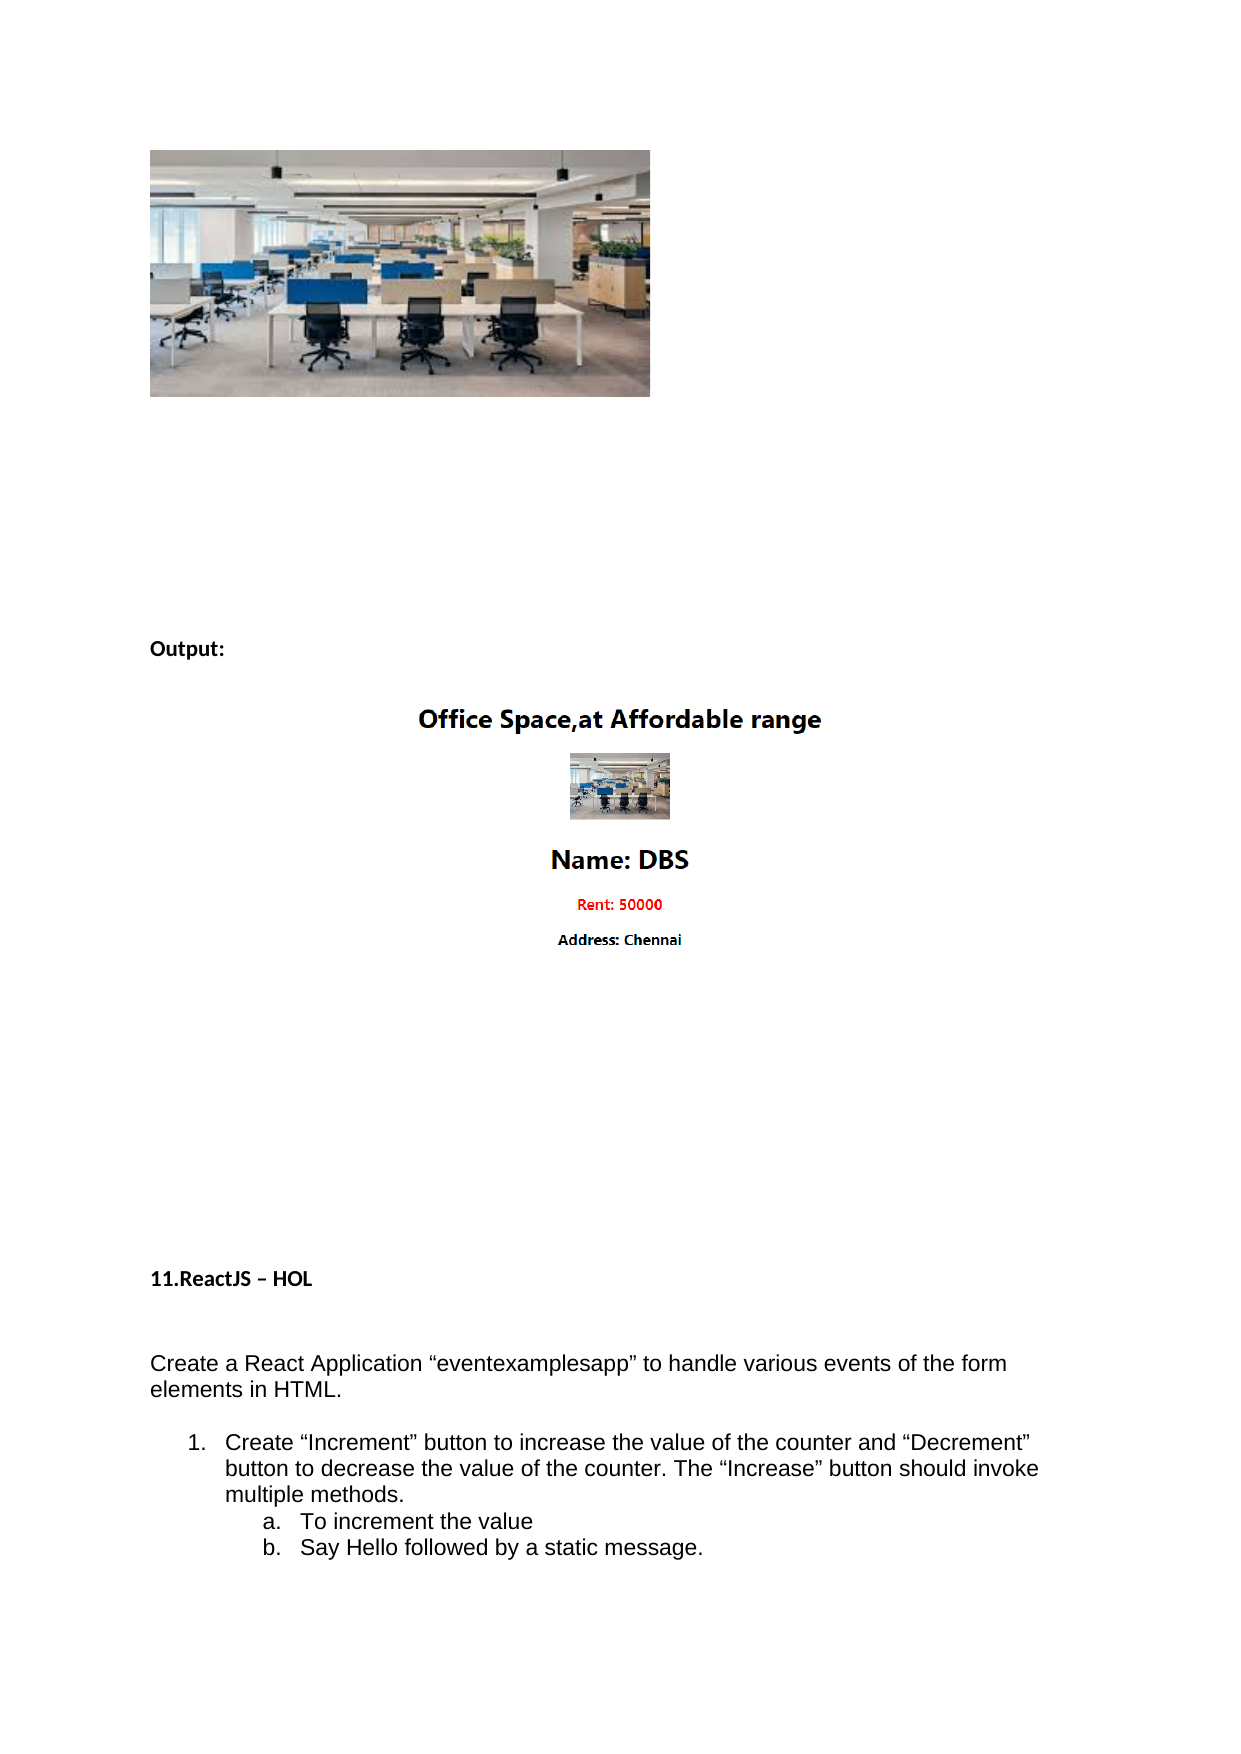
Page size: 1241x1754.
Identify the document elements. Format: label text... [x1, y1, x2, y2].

text Create a React Application “eventexamplesapp” to handle various events of the form elements in HTML. [150, 1350, 1090, 1402]
text Output: [150, 634, 1090, 662]
picture [150, 150, 650, 397]
list Create “Increment” button to increase the value of the counter and “Decrement” button to decrease the value of the counter. The “Increase” button should invoke multiple methods. [187, 1429, 1090, 1508]
list Say Hello followed by a static message. [262, 1534, 1090, 1561]
picture [150, 687, 1091, 1240]
list To increment the value [262, 1508, 1090, 1534]
text 11.ReactJS – HOL [150, 1264, 1090, 1325]
